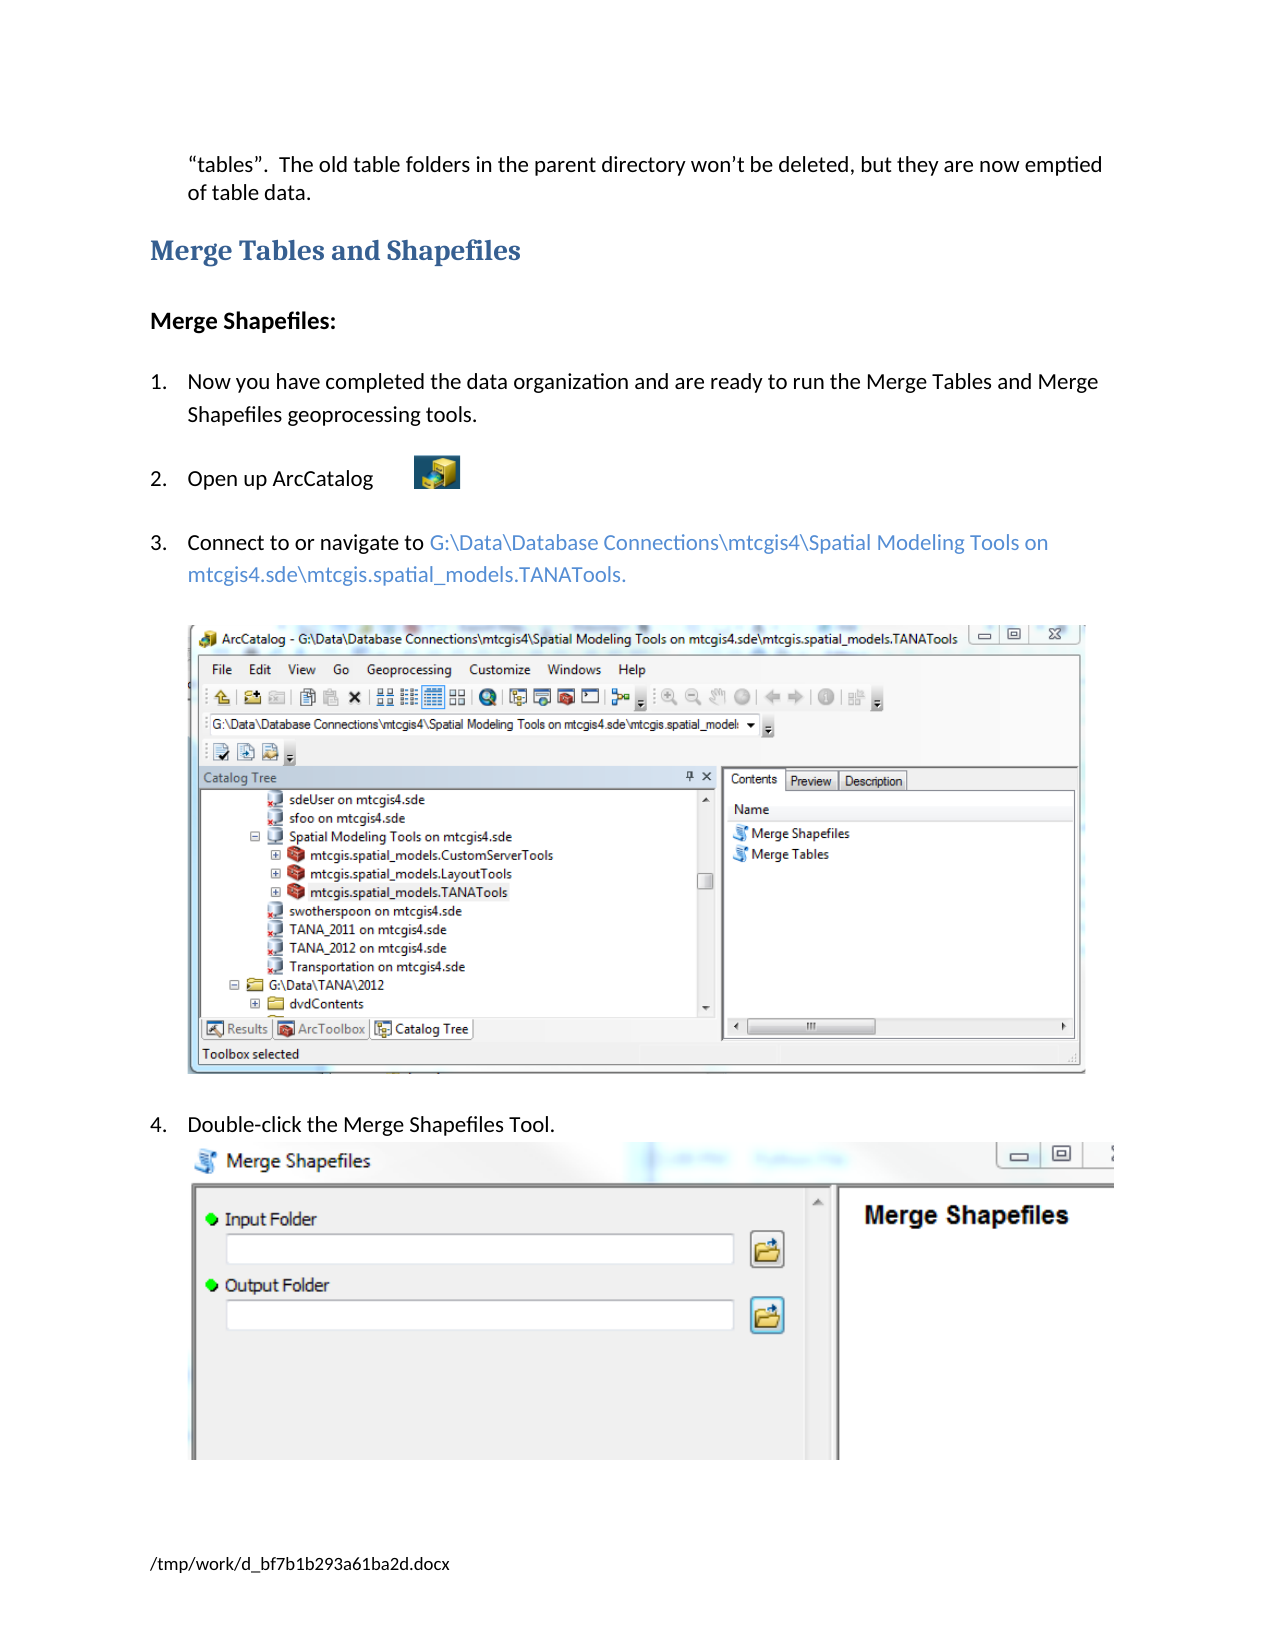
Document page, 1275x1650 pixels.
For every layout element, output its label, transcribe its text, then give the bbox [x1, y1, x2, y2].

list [187, 150, 1125, 206]
text Merge Shapefiles: [150, 305, 1125, 335]
list Open up ArcCatalog [150, 464, 1125, 492]
subtitle Merge Tables and Shapefiles [150, 234, 1125, 268]
list Connect to or navigate to G:\Data\Database Connections\mtcgis4\Spatial Modeling Tools on mtcgis4.sde\mtcgis.spatial_models.TANATools. [150, 528, 1125, 589]
picture [187, 625, 1086, 1074]
list Now you have completed the data organization and are ready to run the Merge Tables and Merge Shapefiles geoprocessing tools. [150, 367, 1125, 428]
picture [187, 1142, 1114, 1460]
picture [414, 455, 461, 489]
